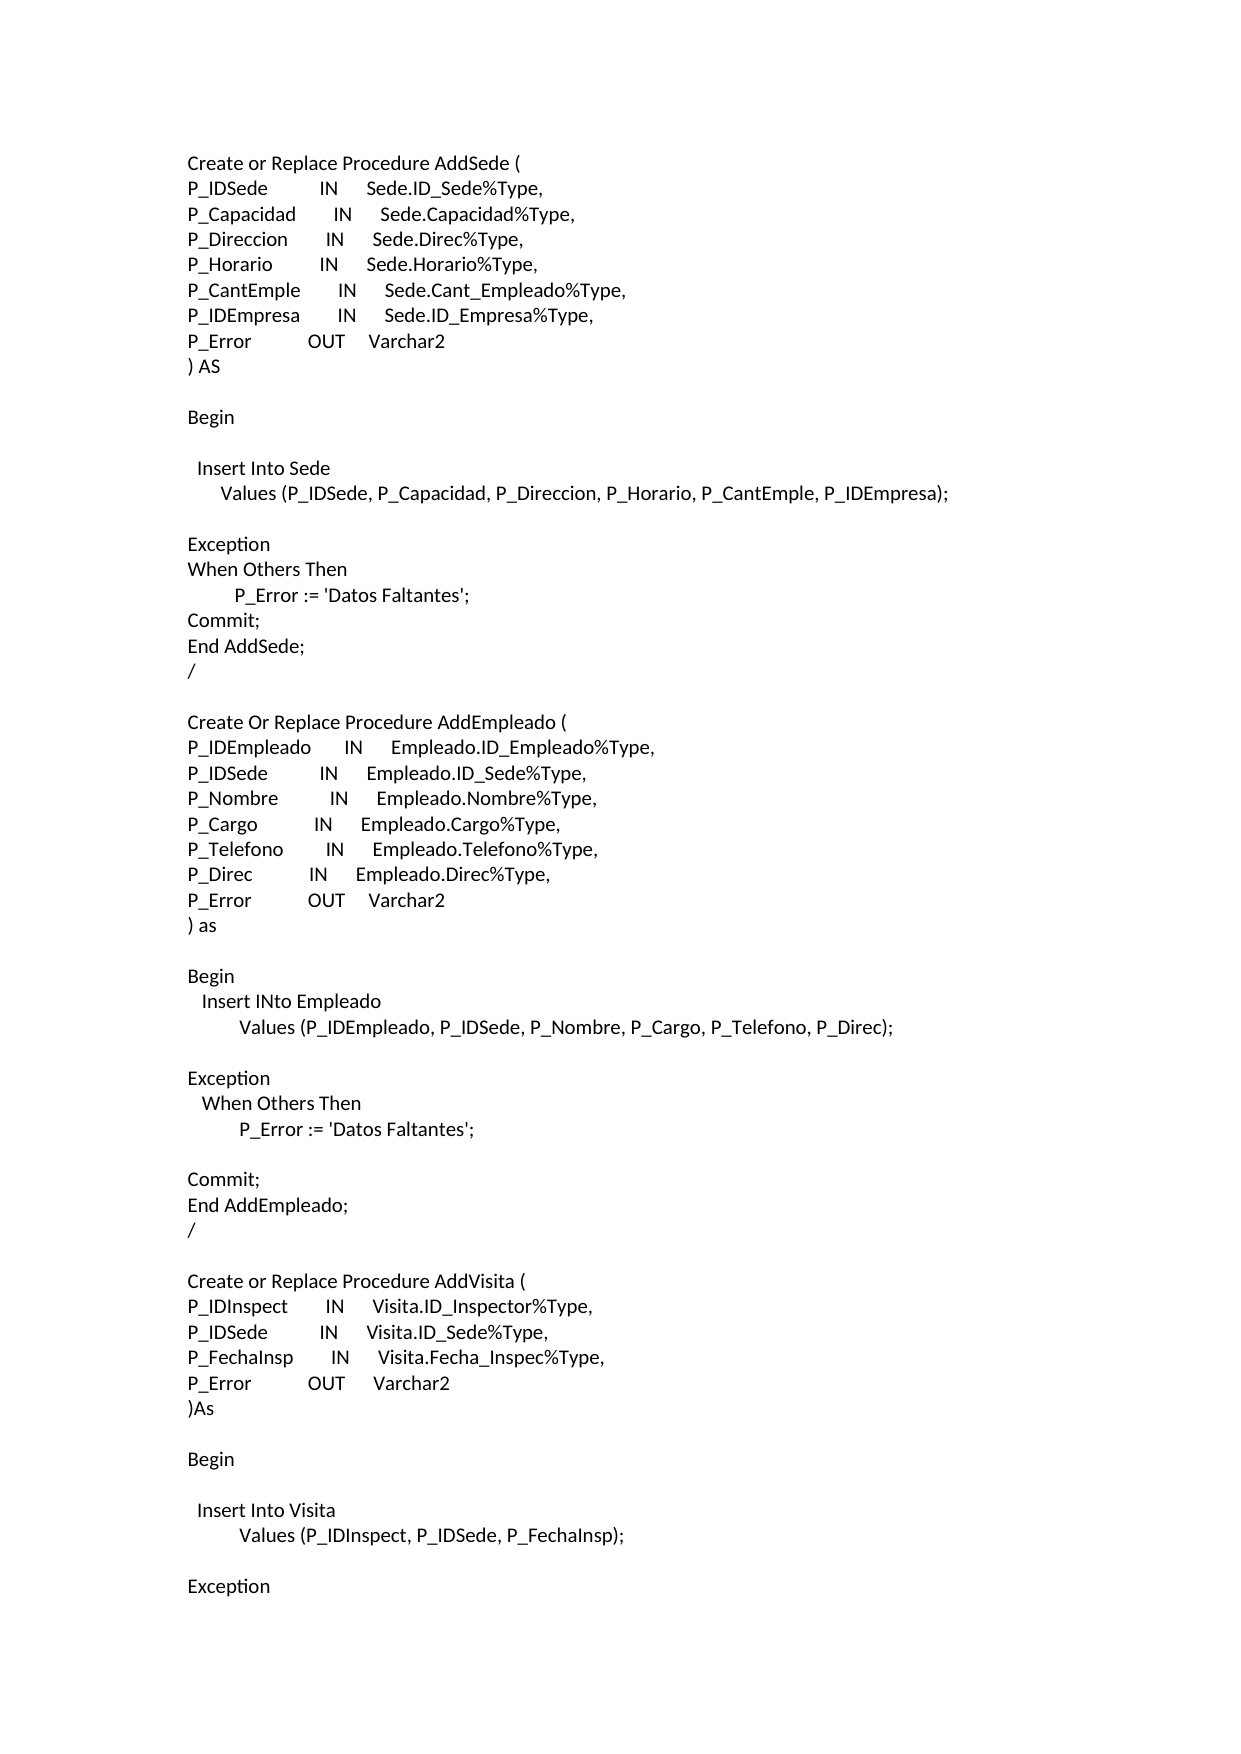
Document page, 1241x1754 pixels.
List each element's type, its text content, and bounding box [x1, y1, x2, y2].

text Create or Replace Procedure AddSede ( [187, 150, 1053, 175]
text ) as [187, 912, 1053, 938]
text Begin [187, 1446, 1053, 1472]
text P_Error OUT Varchar2 [187, 1370, 1053, 1395]
text Create Or Replace Procedure AddEmpleado ( [187, 709, 1053, 734]
text Values (P_IDSede, P_Capacidad, P_Direccion, P_Horario, P_CantEmple, P_IDEmpresa); [187, 480, 1053, 506]
text P_IDEmpleado IN Empleado.ID_Empleado%Type, [187, 734, 1053, 760]
text )As [187, 1395, 1053, 1421]
text Commit; [187, 607, 1053, 633]
text P_IDSede IN Empleado.ID_Sede%Type, [187, 760, 1053, 785]
text P_Error OUT Varchar2 [187, 887, 1053, 912]
text P_Direccion IN Sede.Direc%Type, [187, 226, 1053, 252]
text P_IDInspect IN Visita.ID_Inspector%Type, [187, 1294, 1053, 1319]
text P_Nombre IN Empleado.Nombre%Type, [187, 785, 1053, 811]
text P_Cargo IN Empleado.Cargo%Type, [187, 811, 1053, 836]
text Values (P_IDEmpleado, P_IDSede, P_Nombre, P_Cargo, P_Telefono, P_Direc); [187, 1014, 1053, 1039]
text P_Telefono IN Empleado.Telefono%Type, [187, 836, 1053, 862]
text Create or Replace Procedure AddVisita ( [187, 1268, 1053, 1294]
text P_Direc IN Empleado.Direc%Type, [187, 862, 1053, 887]
text Insert Into Sede [187, 455, 1053, 480]
text Insert INto Empleado [187, 989, 1053, 1014]
text P_IDSede IN Sede.ID_Sede%Type, [187, 175, 1053, 201]
text P_Horario IN Sede.Horario%Type, [187, 252, 1053, 277]
text When Others Then [187, 1090, 1053, 1116]
text Commit; [187, 1167, 1053, 1192]
text P_CantEmple IN Sede.Cant_Empleado%Type, [187, 277, 1053, 302]
text / [187, 1217, 1053, 1243]
text Exception [187, 531, 1053, 557]
text When Others Then [187, 557, 1053, 582]
text P_Error OUT Varchar2 [187, 328, 1053, 353]
text P_Error := 'Datos Faltantes'; [187, 1116, 1053, 1141]
text P_IDEmpresa IN Sede.ID_Empresa%Type, [187, 302, 1053, 328]
text End AddSede; [187, 633, 1053, 658]
text Insert Into Visita [187, 1497, 1053, 1522]
text End AddEmpleado; [187, 1192, 1053, 1217]
text Begin [187, 404, 1053, 429]
text P_Capacidad IN Sede.Capacidad%Type, [187, 201, 1053, 226]
text Exception [187, 1573, 1053, 1599]
text Values (P_IDInspect, P_IDSede, P_FechaInsp); [187, 1522, 1053, 1548]
text P_Error := 'Datos Faltantes'; [187, 582, 1053, 607]
text / [187, 658, 1053, 684]
text P_IDSede IN Visita.ID_Sede%Type, [187, 1319, 1053, 1344]
text Exception [187, 1065, 1053, 1090]
text Begin [187, 963, 1053, 989]
text ) AS [187, 353, 1053, 379]
text P_FechaInsp IN Visita.Fecha_Inspec%Type, [187, 1344, 1053, 1370]
